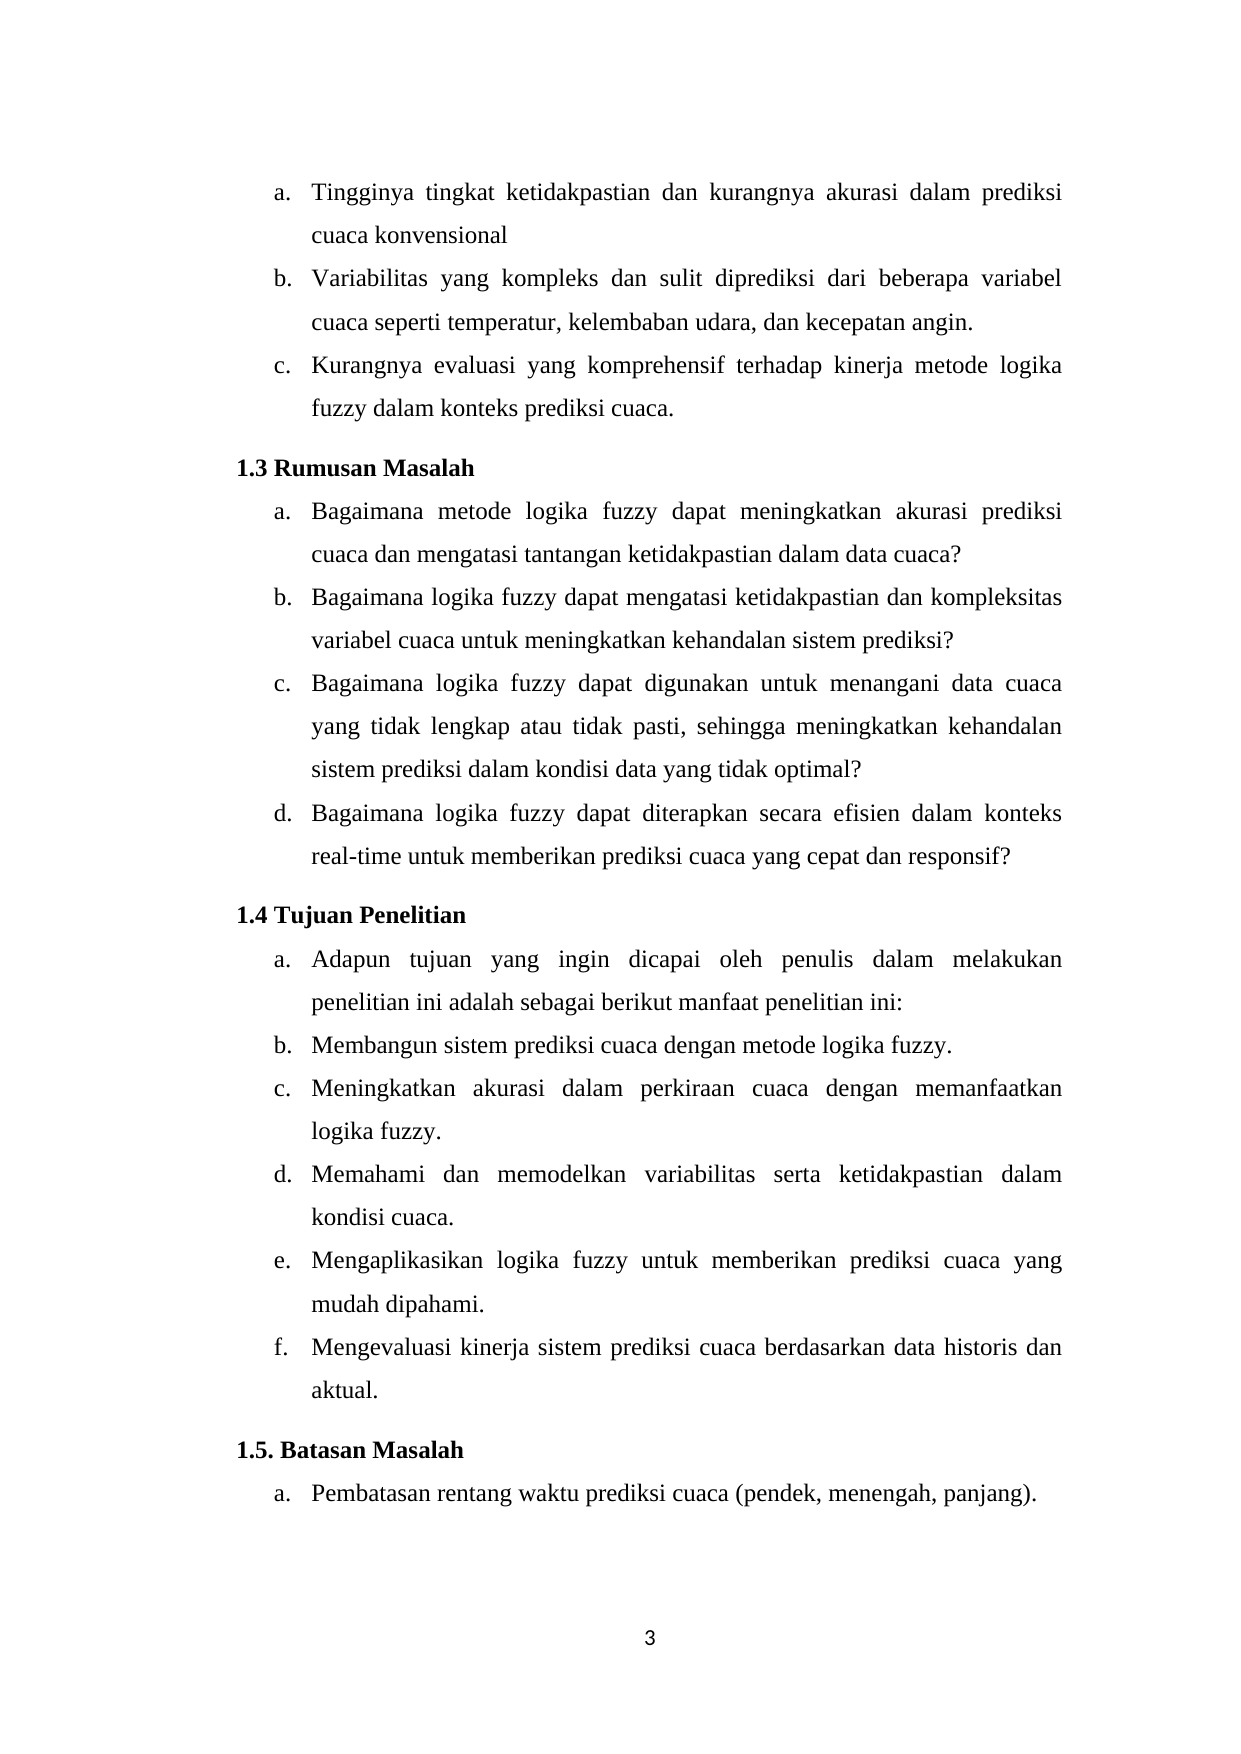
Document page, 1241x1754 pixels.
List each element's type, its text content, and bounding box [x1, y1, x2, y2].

list Kurangnya evaluasi yang komprehensif terhadap kinerja metode logika fuzzy dalam konteks prediksi cuaca. [274, 350, 1063, 422]
list Memahami dan memodelkan variabilitas serta ketidakpastian dalam kondisi cuaca. [274, 1159, 1063, 1231]
list Pembatasan rentang waktu prediksi cuaca (pendek, menengah, panjang). [274, 1478, 1063, 1507]
list Bagaimana logika fuzzy dapat diterapkan secara efisien dalam konteks real-time untuk memberikan prediksi cuaca yang cepat dan responsif? [274, 798, 1063, 869]
list Bagaimana metode logika fuzzy dapat meningkatkan akurasi prediksi cuaca dan mengatasi tantangan ketidakpastian dalam data cuaca? [274, 496, 1063, 568]
list Mengevaluasi kinerja sistem prediksi cuaca berdasarkan data historis dan aktual. [274, 1332, 1063, 1404]
list Variabilitas yang kompleks dan sulit diprediksi dari beberapa variabel cuaca seperti temperatur, kelembaban udara, dan kecepatan angin. [274, 263, 1063, 335]
list Tingginya tingkat ketidakpastian dan kurangnya akurasi dalam prediksi cuaca konvensional [274, 177, 1063, 249]
list Membangun sistem prediksi cuaca dengan metode logika fuzzy. [274, 1030, 1063, 1059]
subtitle 1.4 Tujuan Penelitian [236, 901, 1063, 929]
list Adapun tujuan yang ingin dicapai oleh penulis dalam melakukan penelitian ini adalah sebagai berikut manfaat penelitian ini: [274, 944, 1063, 1016]
list Bagaimana logika fuzzy dapat mengatasi ketidakpastian dan kompleksitas variabel cuaca untuk meningkatkan kehandalan sistem prediksi? [274, 582, 1063, 654]
list Bagaimana logika fuzzy dapat digunakan untuk menangani data cuaca yang tidak lengkap atau tidak pasti, sehingga meningkatkan kehandalan sistem prediksi dalam kondisi data yang tidak optimal? [274, 668, 1063, 783]
subtitle 1.3 Rumusan Masalah [236, 453, 1063, 481]
list Mengaplikasikan logika fuzzy untuk memberikan prediksi cuaca yang mudah dipahami. [274, 1246, 1063, 1317]
list Meningkatkan akurasi dalam perkiraan cuaca dengan memanfaatkan logika fuzzy. [274, 1073, 1063, 1145]
subtitle 1.5. Batasan Masalah [236, 1435, 1063, 1463]
